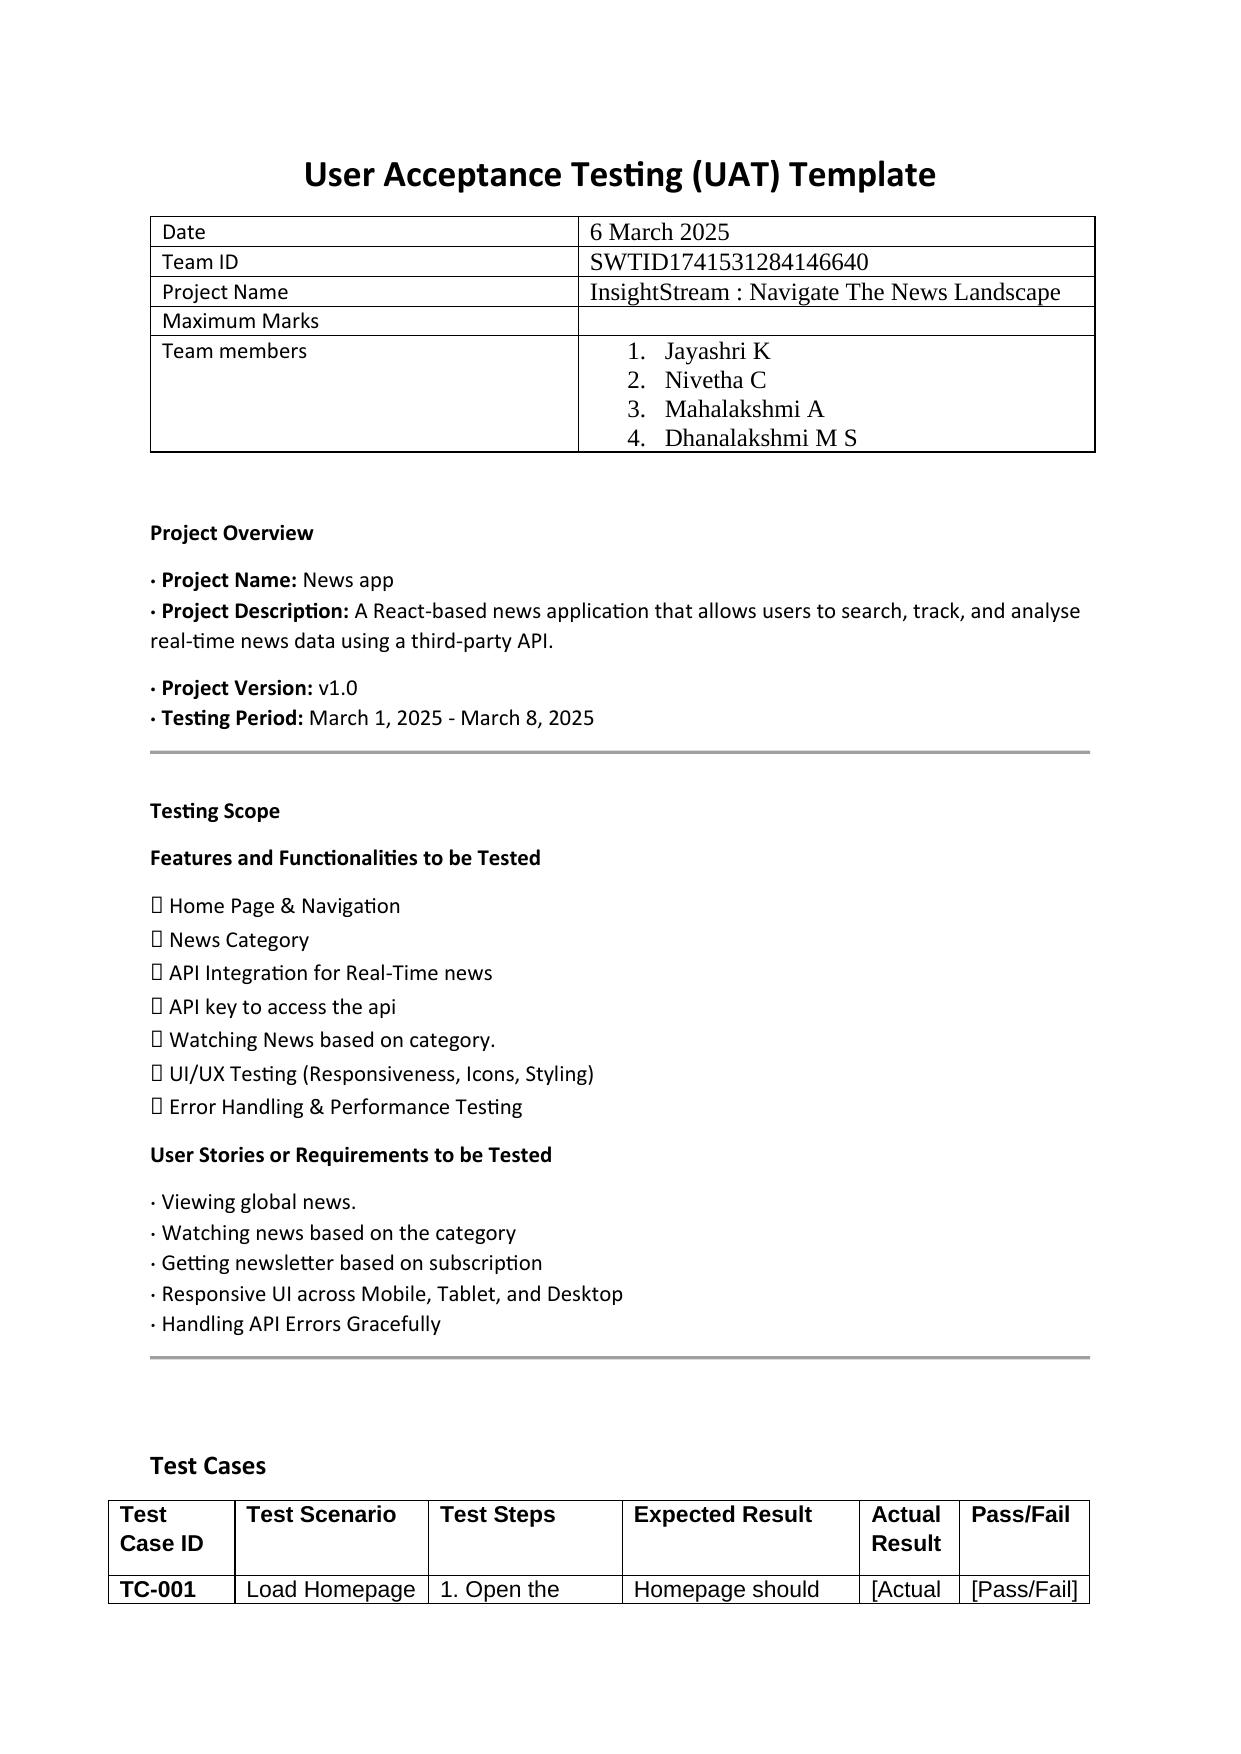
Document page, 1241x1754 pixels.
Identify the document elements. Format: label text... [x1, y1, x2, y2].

table_header Date [151, 217, 578, 246]
table_cell Team ID [151, 247, 578, 276]
table_header Actual Result [860, 1501, 959, 1575]
text User Acceptance Testing (UAT) Template [150, 150, 1090, 196]
table_header Expected Result [623, 1501, 859, 1575]
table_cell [623, 1576, 859, 1602]
table_cell SWTID1741531284146640 [579, 247, 1094, 276]
table_cell [579, 307, 1094, 335]
table_header Test Scenario [236, 1501, 428, 1575]
table_header Pass/Fail [960, 1501, 1089, 1575]
text Home Page & Navigation News Category API Integration for Real-Time news API key to access the api Watching News based on category. UI/UX Testing (Responsiveness, Icons, Styling) Error Handling & Performance Testing [150, 889, 1090, 1121]
table_cell [Pass/Fail] [960, 1576, 1089, 1602]
table_cell TC-001 [109, 1576, 234, 1602]
text Test Cases [150, 1448, 1090, 1481]
text Project Overview [150, 518, 1090, 547]
table_header 6 March 2025 [579, 217, 1094, 246]
table_header Test Case ID [109, 1501, 234, 1575]
text 📌 Project Version: v1.0 📌 Testing Period: March 1, 2025 - March 8, 2025 [150, 673, 1090, 732]
text 📌 Project Name: News app 📌 Project Description: A React-based news application that allows users to search, track, and analyse real-time news data using a third-party API. [150, 565, 1090, 654]
table_cell Jayashri K Nivetha C Mahalakshmi A Dhanalakshmi M S [579, 336, 1094, 451]
text 📌 Viewing global news. 📌 Watching news based on the category 📌 Getting newsletter based on subscription 📌 Responsive UI across Mobile, Tablet, and Desktop 📌 Handling API Errors Gracefully [150, 1187, 1090, 1337]
text Features and Functionalities to be Tested [150, 843, 1090, 871]
table_header Test Steps [429, 1501, 622, 1575]
text User Stories or Requirements to be Tested [150, 1141, 1090, 1168]
table_cell Project Name [151, 277, 578, 306]
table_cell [429, 1576, 622, 1602]
text Testing Scope [150, 796, 1090, 824]
table_cell Team members [151, 336, 578, 451]
table_cell InsightStream : Navigate The News Landscape [579, 277, 1094, 306]
table_cell [Actual Result] [860, 1576, 959, 1602]
table_cell Maximum Marks [151, 307, 578, 335]
table_cell Load Homepage [236, 1576, 428, 1602]
